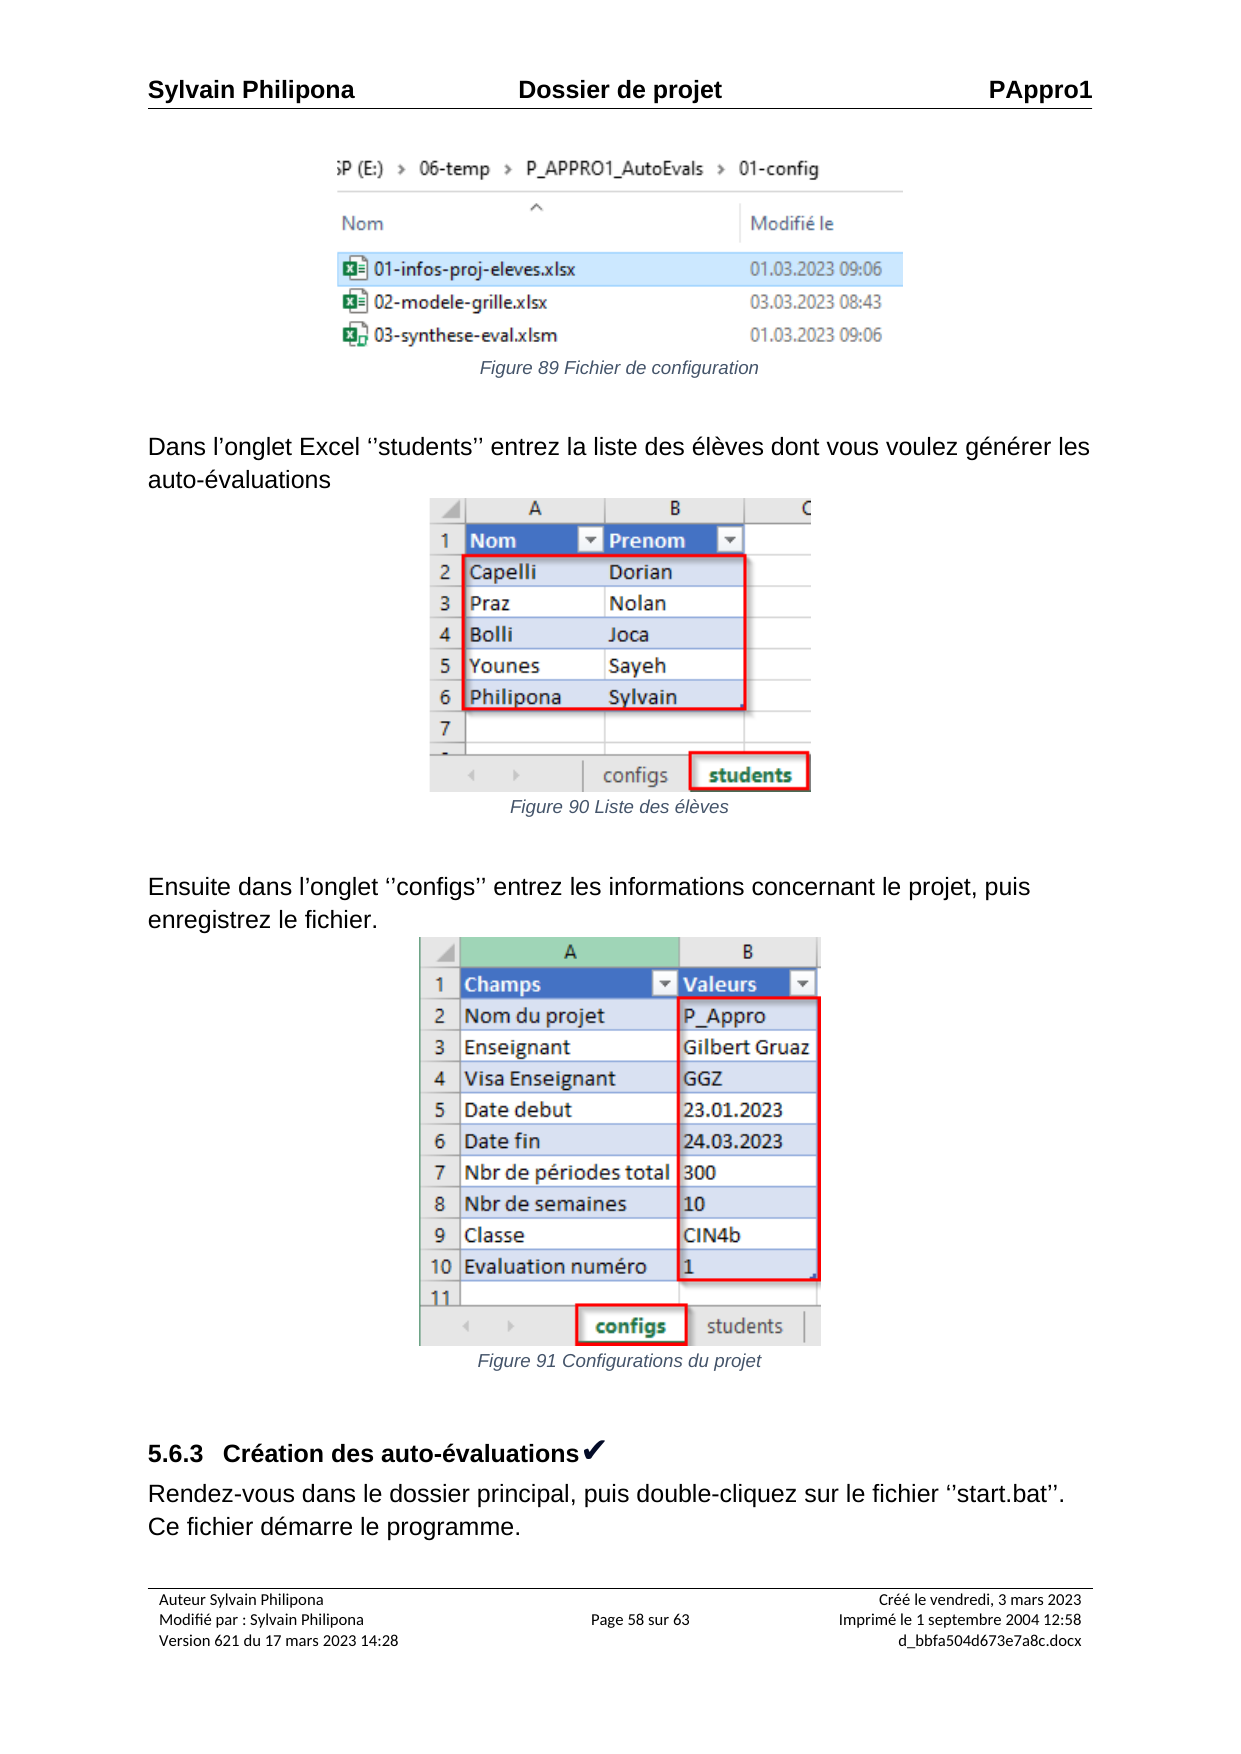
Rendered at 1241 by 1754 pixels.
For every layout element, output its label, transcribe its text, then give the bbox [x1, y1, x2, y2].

text Figure 90 Liste des élèves [148, 796, 1092, 818]
picture [337, 147, 903, 353]
picture [429, 498, 811, 792]
text Dans l’onglet Excel ‘’students’’ entrez la liste des élèves dont vous voulez générer les auto-évaluations [148, 432, 1092, 494]
text Figure 91 Configurations du projet [148, 1350, 1092, 1371]
text Ensuite dans l’onglet ‘’configs’’ entrez les informations concernant le projet, puis enregistrez le fichier. [148, 872, 1092, 933]
picture [419, 937, 821, 1346]
subtitle Création des auto-évaluations✔ [148, 1425, 1092, 1472]
text Rendez-vous dans le dossier principal, puis double-cliquez sur le fichier ‘’start.bat’’. Ce fichier démarre le programme. [148, 1479, 1092, 1541]
text Figure 89 Fichier de configuration [148, 357, 1092, 378]
